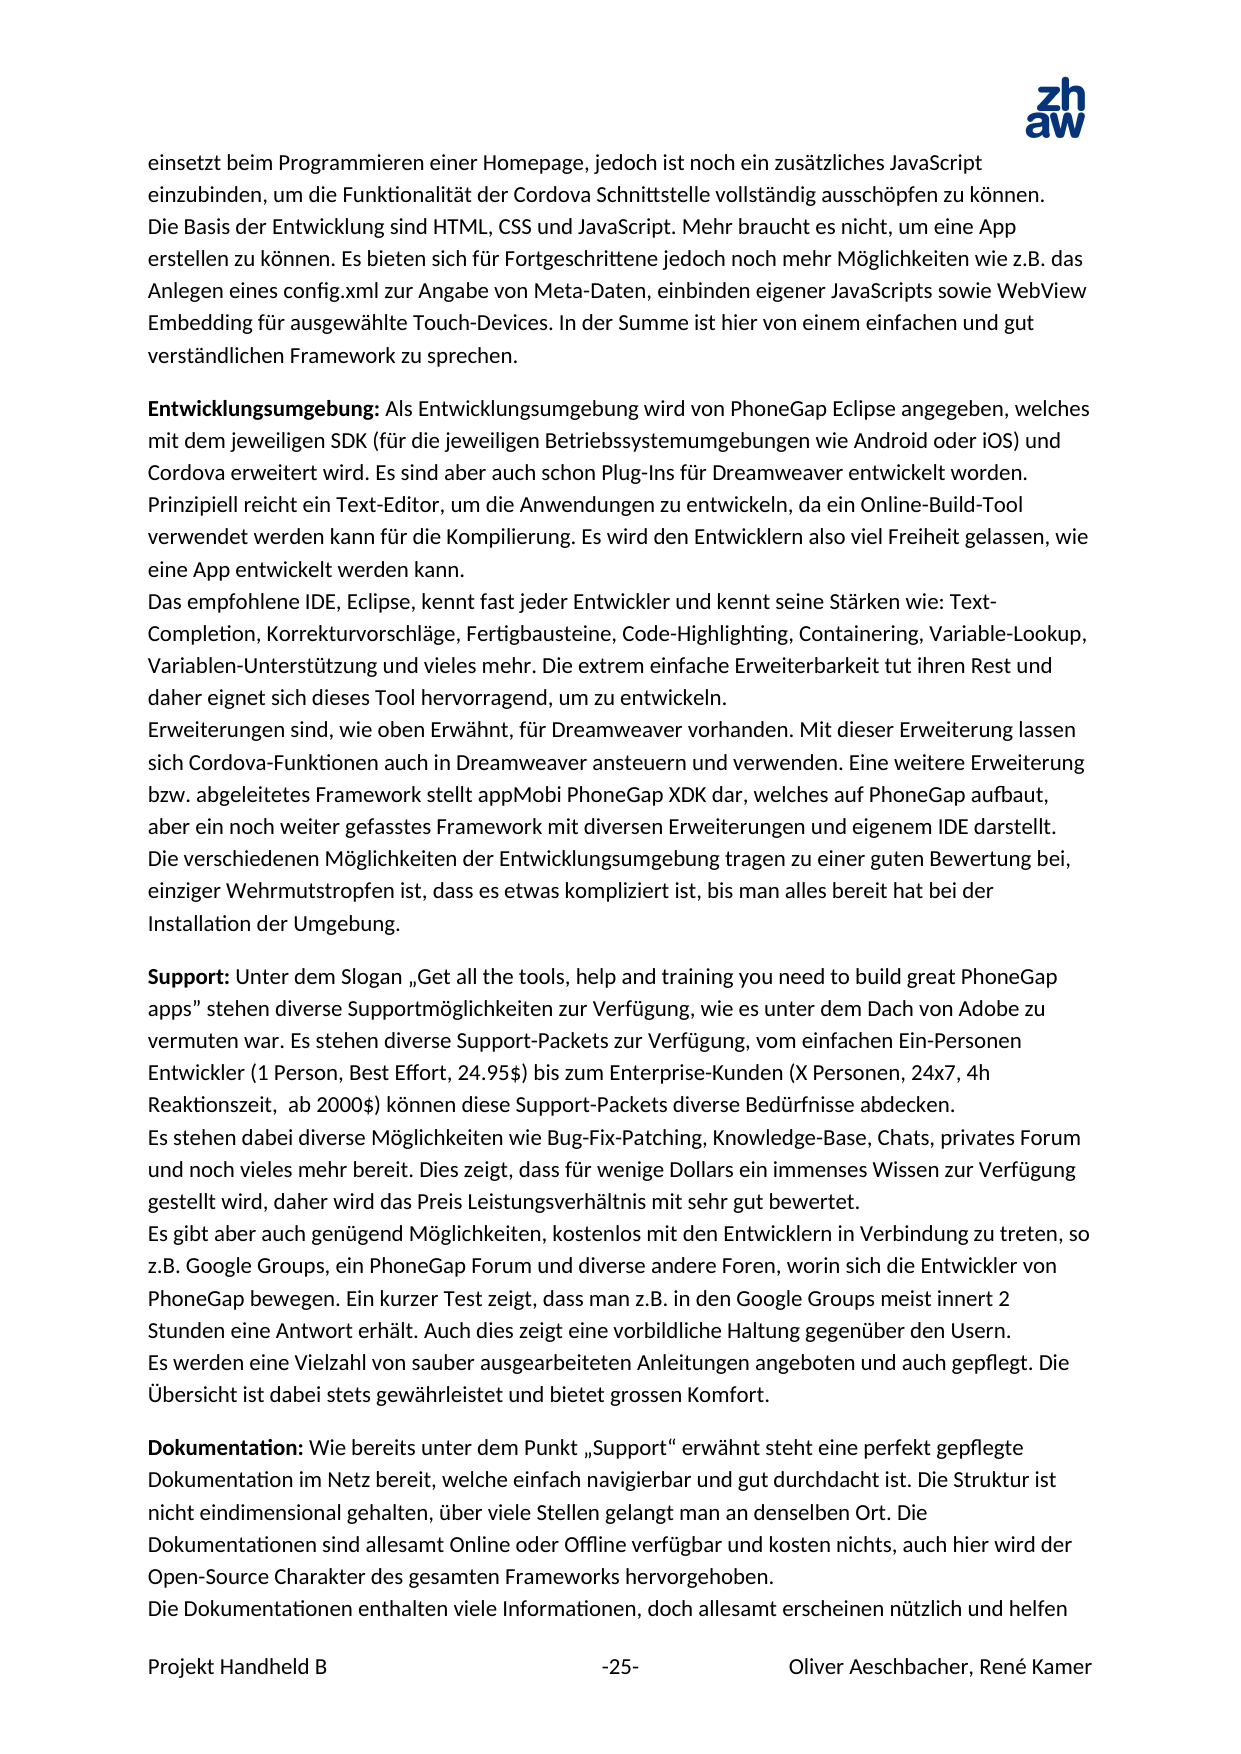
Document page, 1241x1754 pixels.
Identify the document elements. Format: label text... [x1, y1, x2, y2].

text Support: Unter dem Slogan „Get all the tools, help and training you need to build great PhoneGap apps” stehen diverse Supportmöglichkeiten zur Verfügung, wie es unter dem Dach von Adobe zu vermuten war. Es stehen diverse Support-Packets zur Verfügung, vom einfachen Ein-Personen Entwickler (1 Person, Best Effort, 24.95$) bis zum Enterprise-Kunden (X Personen, 24x7, 4h Reaktionszeit, ab 2000$) können diese Support-Packets diverse Bedürfnisse abdecken. Es stehen dabei diverse Möglichkeiten wie Bug-Fix-Patching, Knowledge-Base, Chats, privates Forum und noch vieles mehr bereit. Dies zeigt, dass für wenige Dollars ein immenses Wissen zur Verfügung gestellt wird, daher wird das Preis Leistungsverhältnis mit sehr gut bewertet. Es gibt aber auch genügend Möglichkeiten, kostenlos mit den Entwicklern in Verbindung zu treten, so z.B. Google Groups, ein PhoneGap Forum und diverse andere Foren, worin sich die Entwickler von PhoneGap bewegen. Ein kurzer Test zeigt, dass man z.B. in den Google Groups meist innert 2 Stunden eine Antwort erhält. Auch dies zeigt eine vorbildliche Haltung gegenüber den Usern. Es werden eine Vielzahl von sauber ausgearbeiteten Anleitungen angeboten und auch gepflegt. Die Übersicht ist dabei stets gewährleistet und bietet grossen Komfort. [148, 962, 1093, 1408]
picture [1020, 73, 1093, 144]
text Entwicklungsumgebung: Als Entwicklungsumgebung wird von PhoneGap Eclipse angegeben, welches mit dem jeweiligen SDK (für die jeweiligen Betriebssystemumgebungen wie Android oder iOS) und Cordova erweitert wird. Es sind aber auch schon Plug-Ins für Dreamweaver entwickelt worden. Prinzipiell reicht ein Text-Editor, um die Anwendungen zu entwickeln, da ein Online-Build-Tool verwendet werden kann für die Kompilierung. Es wird den Entwicklern also viel Freiheit gelassen, wie eine App entwickelt werden kann. Das empfohlene IDE, Eclipse, kennt fast jeder Entwickler und kennt seine Stärken wie: Text-Completion, Korrekturvorschläge, Fertigbausteine, Code-Highlighting, Containering, Variable-Lookup, Variablen-Unterstützung und vieles mehr. Die extrem einfache Erweiterbarkeit tut ihren Rest und daher eignet sich dieses Tool hervorragend, um zu entwickeln. Erweiterungen sind, wie oben Erwähnt, für Dreamweaver vorhanden. Mit dieser Erweiterung lassen sich Cordova-Funktionen auch in Dreamweaver ansteuern und verwenden. Eine weitere Erweiterung bzw. abgeleitetes Framework stellt appMobi PhoneGap XDK dar, welches auf PhoneGap aufbaut, aber ein noch weiter gefasstes Framework mit diversen Erweiterungen und eigenem IDE darstellt. Die verschiedenen Möglichkeiten der Entwicklungsumgebung tragen zu einer guten Bewertung bei, einziger Wehrmutstropfen ist, dass es etwas kompliziert ist, bis man alles bereit hat bei der Installation der Umgebung. [148, 394, 1093, 937]
